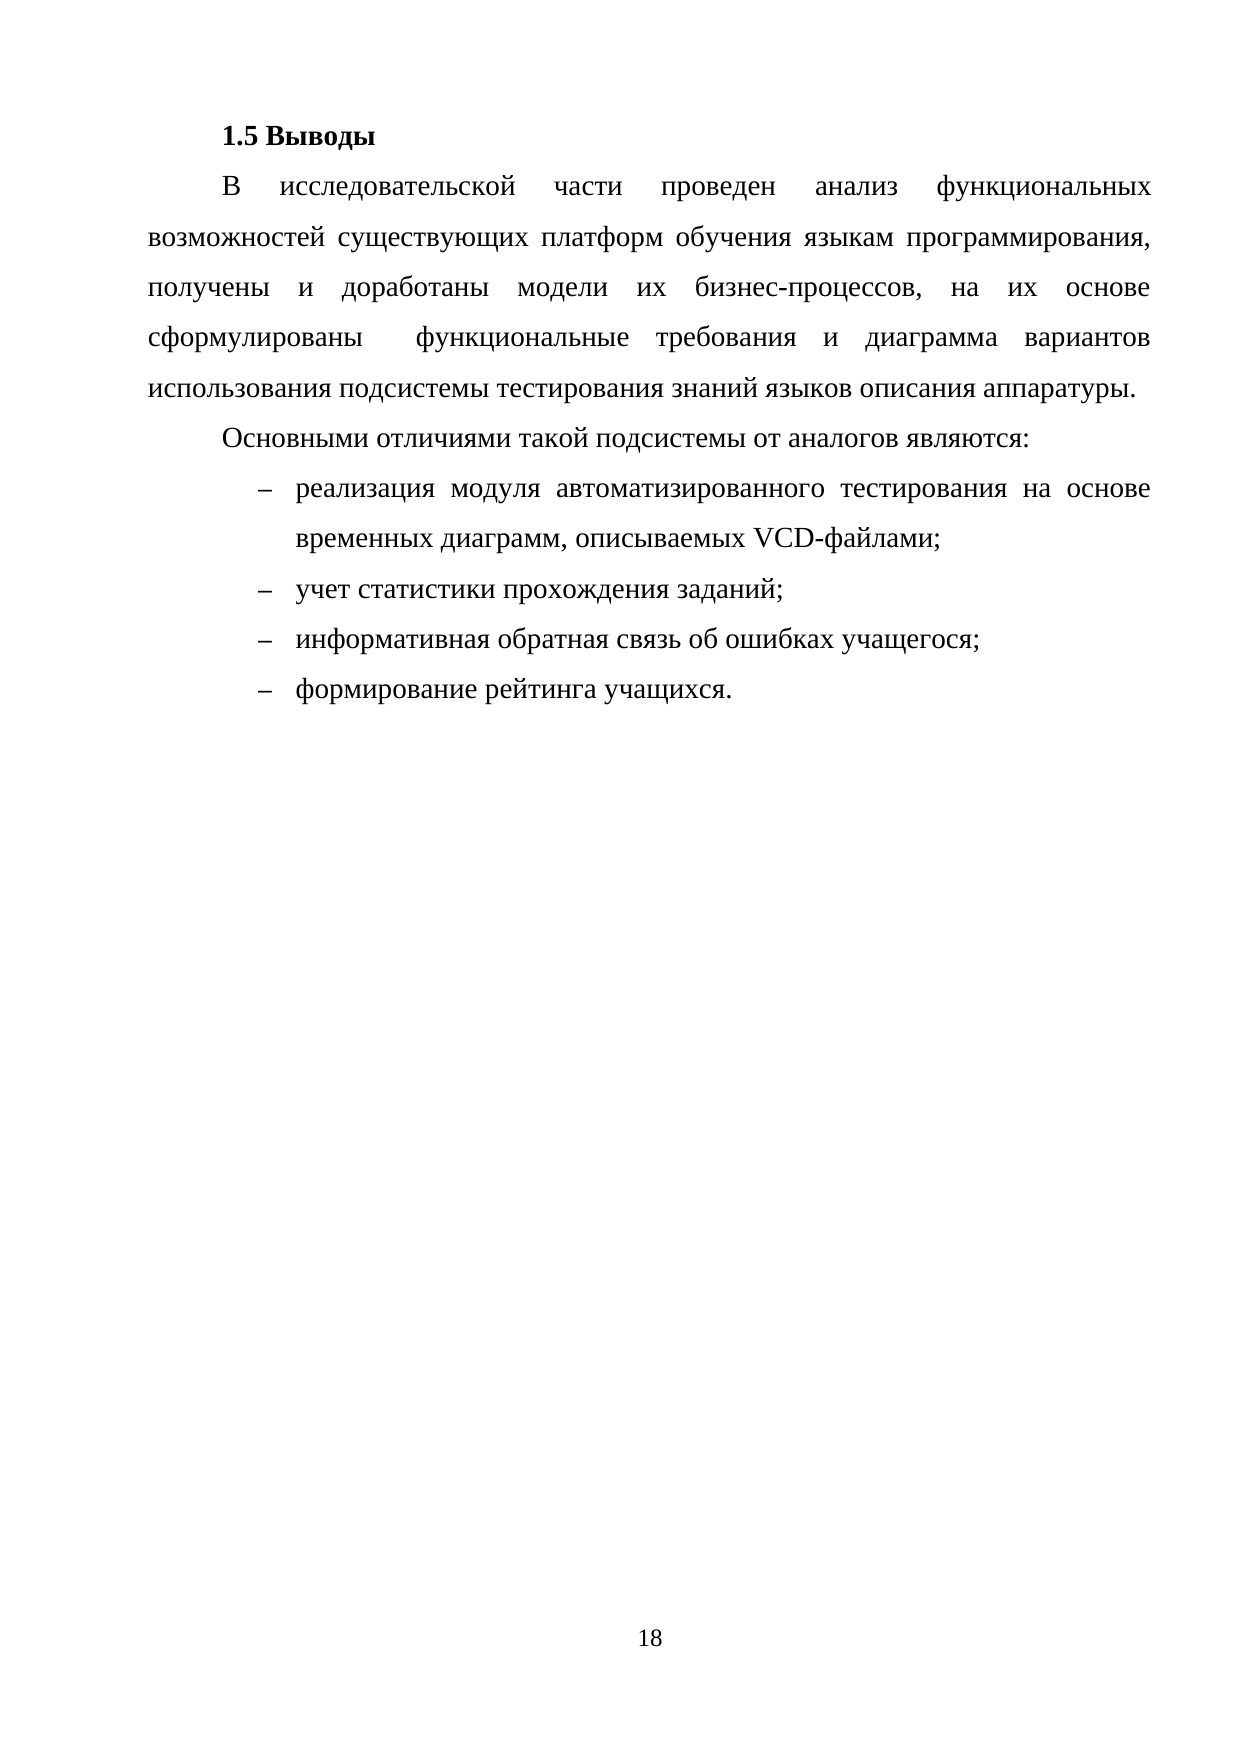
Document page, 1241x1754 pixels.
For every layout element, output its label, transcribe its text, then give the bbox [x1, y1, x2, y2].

list формирование рейтинга учащихся. [258, 672, 1152, 705]
list учет статистики прохождения заданий; [258, 571, 1152, 604]
list информативная обратная связь об ошибках учащегося; [258, 621, 1152, 655]
text В исследовательской части проведен анализ функциональных возможностей существующих платформ обучения языкам программирования, получены и доработаны модели их бизнес-процессов, на их основе сформулированы функциональные требования и диаграмма вариантов использования подсистемы тестирования знаний языков описания аппаратуры. [148, 168, 1152, 403]
subtitle 1.5 Выводы [222, 118, 1152, 152]
list реализация модуля автоматизированного тестирования на основе временных диаграмм, описываемых VCD-файлами; [258, 470, 1152, 554]
text Основными отличиями такой подсистемы от аналогов являются: [148, 420, 1152, 453]
